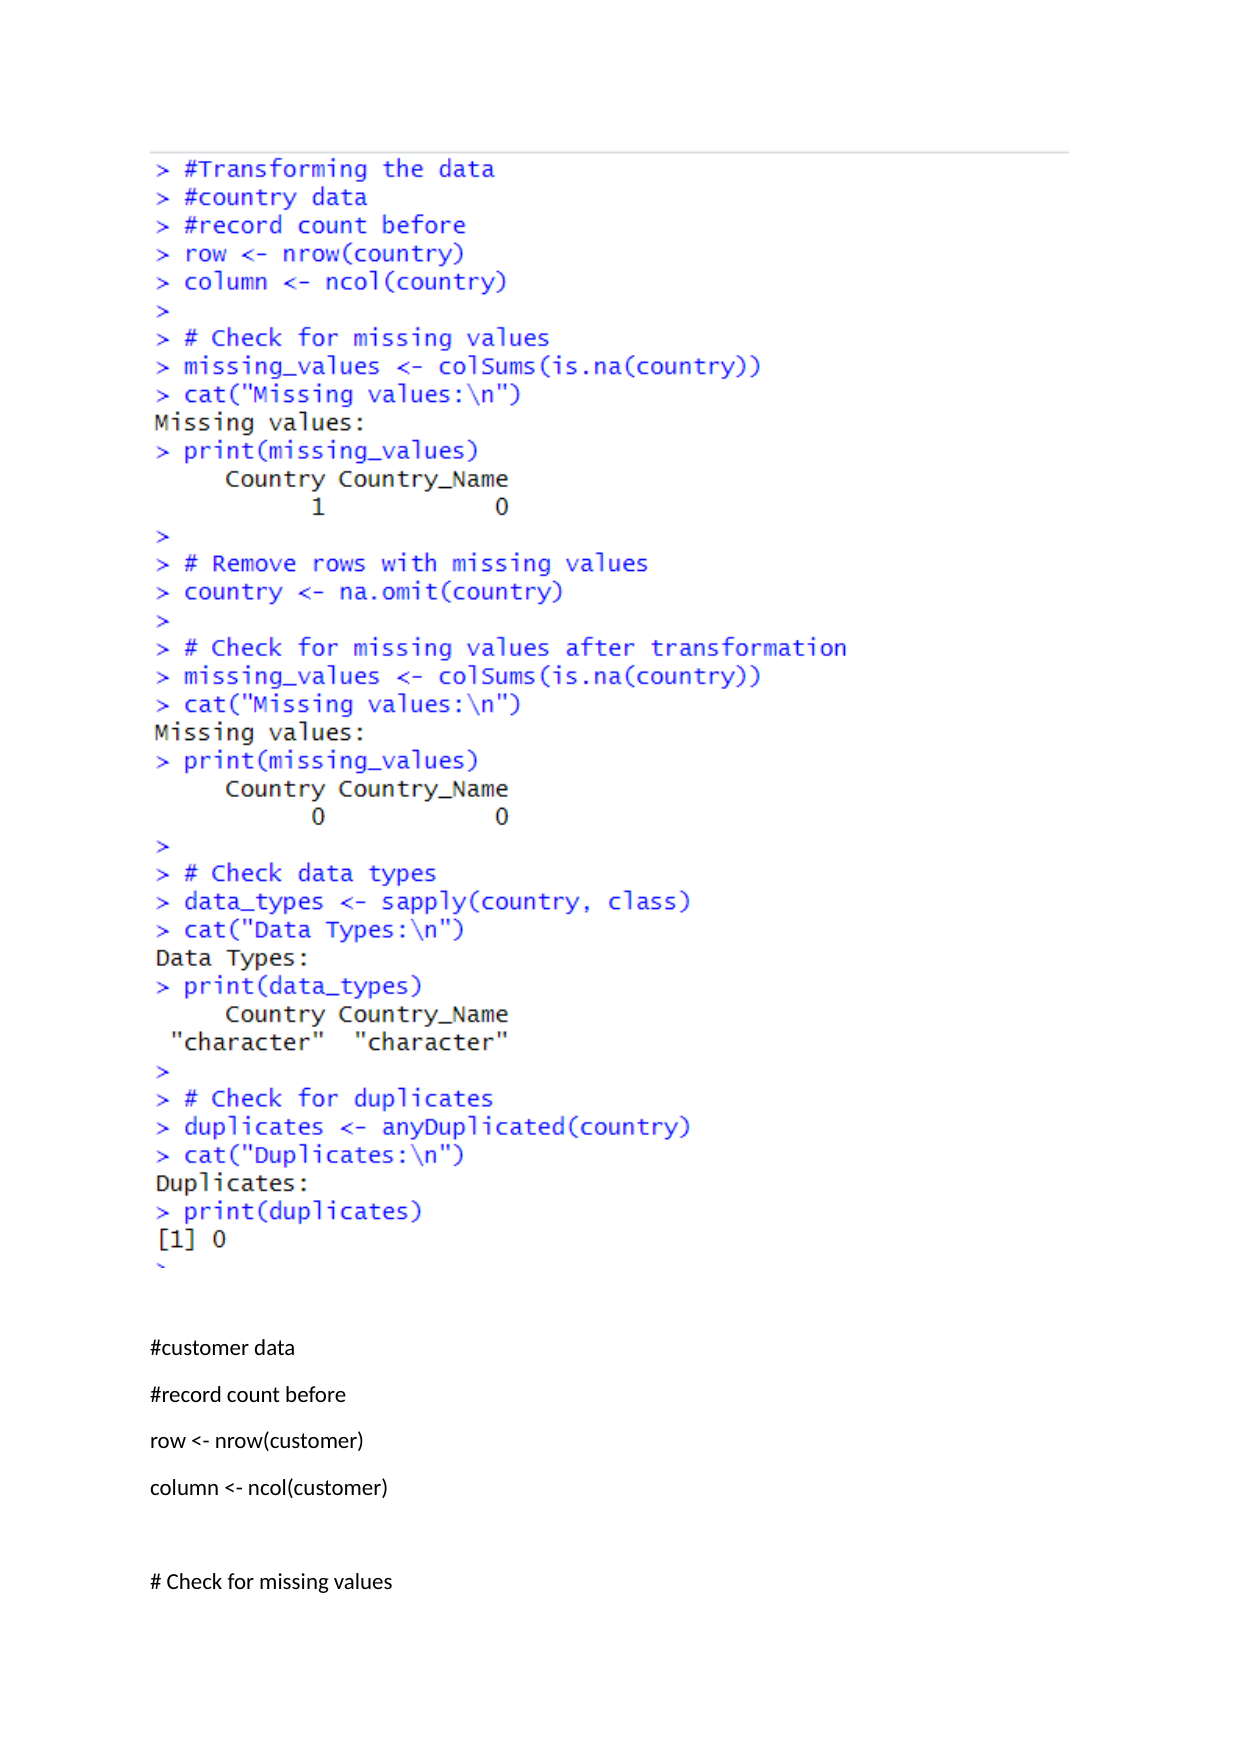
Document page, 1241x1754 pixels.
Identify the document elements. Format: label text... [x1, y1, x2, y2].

text #record count before [150, 1380, 1090, 1408]
text row <- nrow(customer) [150, 1427, 1090, 1455]
text #customer data [150, 1333, 1090, 1361]
text column <- ncol(customer) [150, 1473, 1090, 1502]
picture [150, 150, 1069, 1268]
text # Check for missing values [150, 1567, 1090, 1595]
